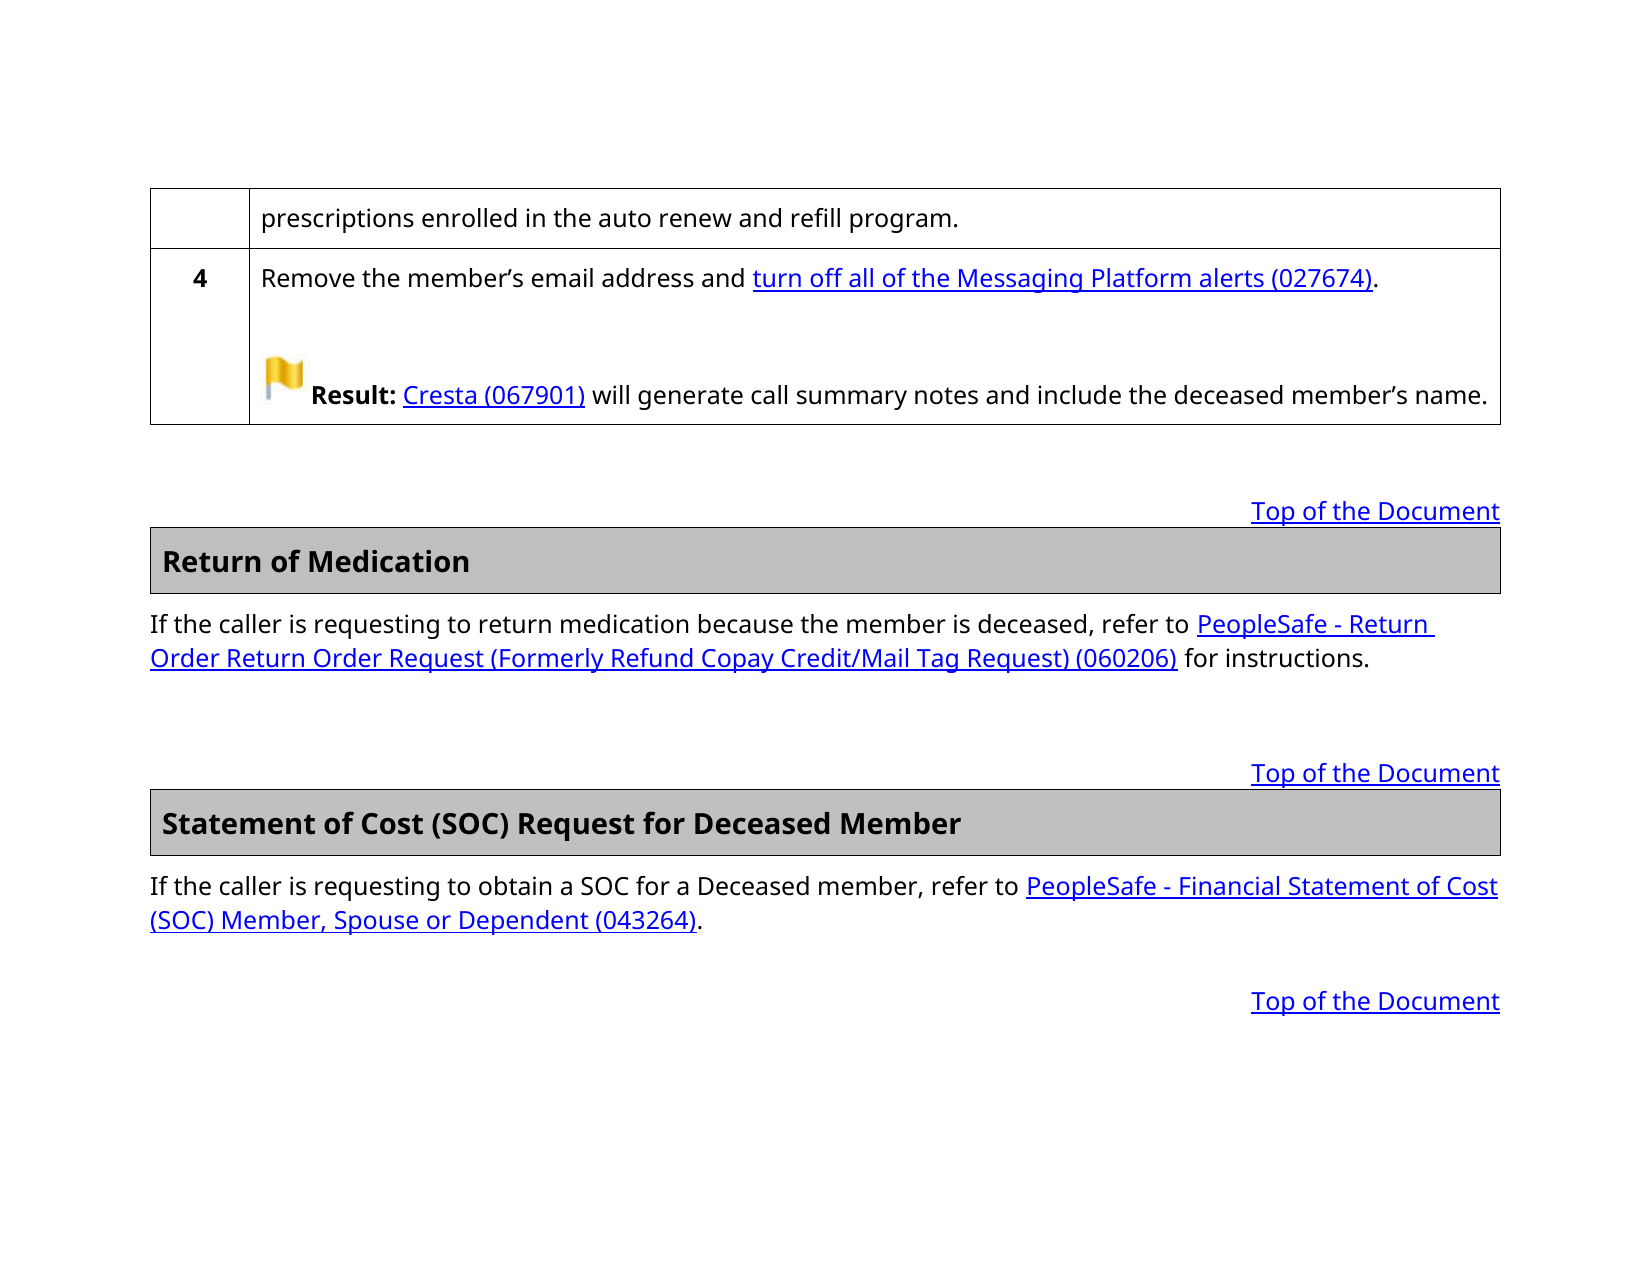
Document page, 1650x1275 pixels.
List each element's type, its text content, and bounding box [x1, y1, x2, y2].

text Top of the Document [150, 493, 1500, 527]
table_cell Remove the member’s email address and turn off all of the Messaging Platform alerts (027674). Result: Cresta (067901) will generate call summary notes and include the deceased member’s name. [250, 249, 1500, 424]
table_header Statement of Cost (SOC) Request for Deceased Member [151, 790, 1500, 855]
text If the caller is requesting to obtain a SOC for a Deceased member, refer to PeopleSafe - Financial Statement of Cost (SOC) Member, Spouse or Dependent (043264). [150, 869, 1500, 937]
table_header Return of Medication [151, 528, 1500, 593]
text Top of the Document [150, 755, 1500, 789]
text If the caller is requesting to return medication because the member is deceased, refer to PeopleSafe - Return Order Return Order Request (Formerly Refund Copay Credit/Mail Tag Request) (060206) for instructions. [150, 607, 1500, 675]
table_cell 3 [151, 189, 249, 248]
picture [260, 354, 311, 405]
table_cell 4 [151, 249, 249, 424]
text Top of the Document [150, 983, 1500, 1017]
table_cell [250, 189, 1500, 248]
